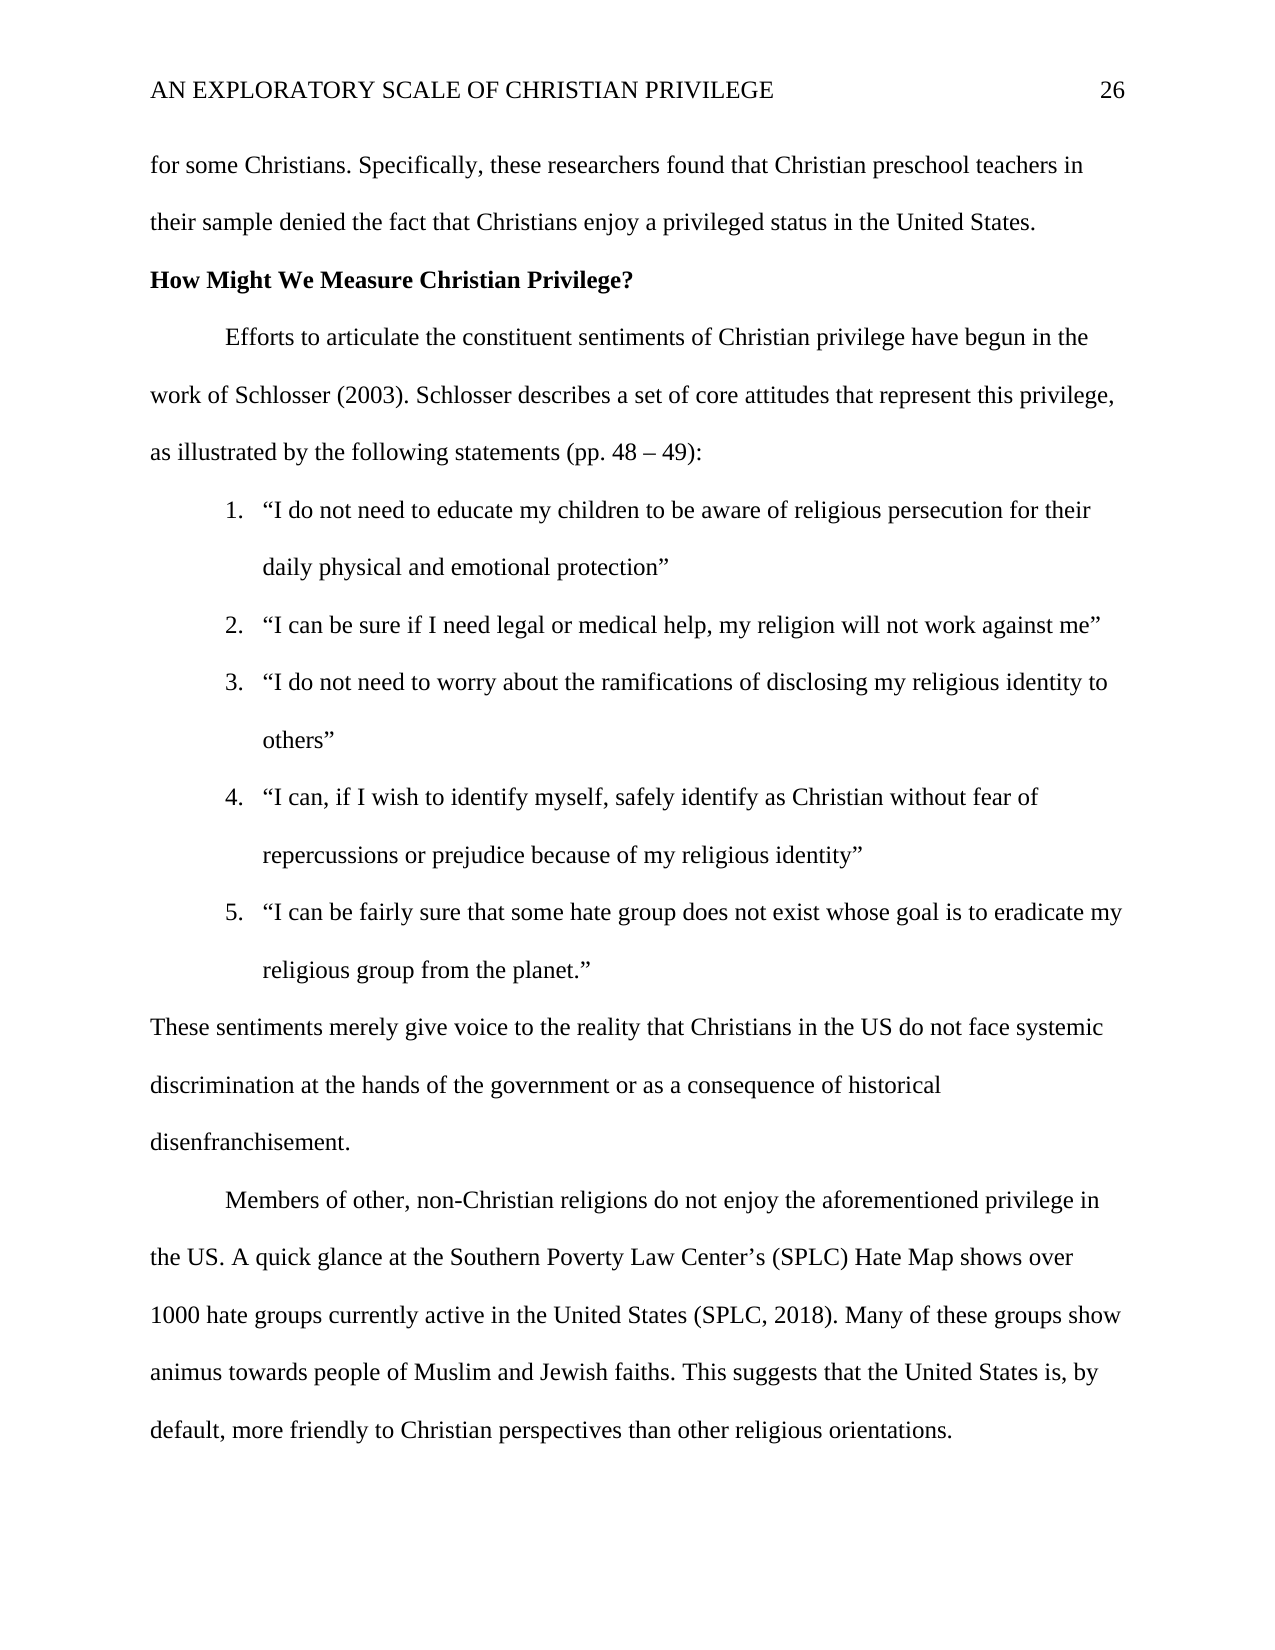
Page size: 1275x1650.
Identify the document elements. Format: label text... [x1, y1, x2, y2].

list “I can be fairly sure that some hate group does not exist whose goal is to eradicate my religious group from the planet.” [225, 897, 1125, 984]
list “I do not need to worry about the ramifications of disclosing my religious identity to others” [225, 667, 1125, 754]
text How Might We Measure Christian Privilege? [150, 265, 1125, 294]
list “I can be sure if I need legal or medical help, my religion will not work against me” [225, 610, 1125, 639]
list “I do not need to educate my children to be aware of religious persecution for their daily physical and emotional protection” [225, 495, 1125, 581]
text Members of other, non-Christian religions do not enjoy the aforementioned privilege in the US. A quick glance at the Southern Poverty Law Center’s (SPLC) Hate Map shows over 1000 hate groups currently active in the United States (SPLC, 2018). Many of these groups show animus towards people of Muslim and Jewish faiths. This suggests that the United States is, by default, more friendly to Christian perspectives than other religious orientations. [150, 1185, 1125, 1444]
list “I can, if I wish to identify myself, safely identify as Christian without fear of repercussions or prejudice because of my religious identity” [225, 782, 1125, 869]
text These sentiments merely give voice to the reality that Christians in the US do not face systemic discrimination at the hands of the government or as a consequence of historical disenfranchisement. [150, 1012, 1125, 1156]
text Efforts to articulate the constituent sentiments of Christian privilege have begun in the work of Schlosser (2003). Schlosser describes a set of core attitudes that represent this privilege, as illustrated by the following statements (pp. 48 – 49): [150, 322, 1125, 466]
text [150, 150, 1125, 236]
